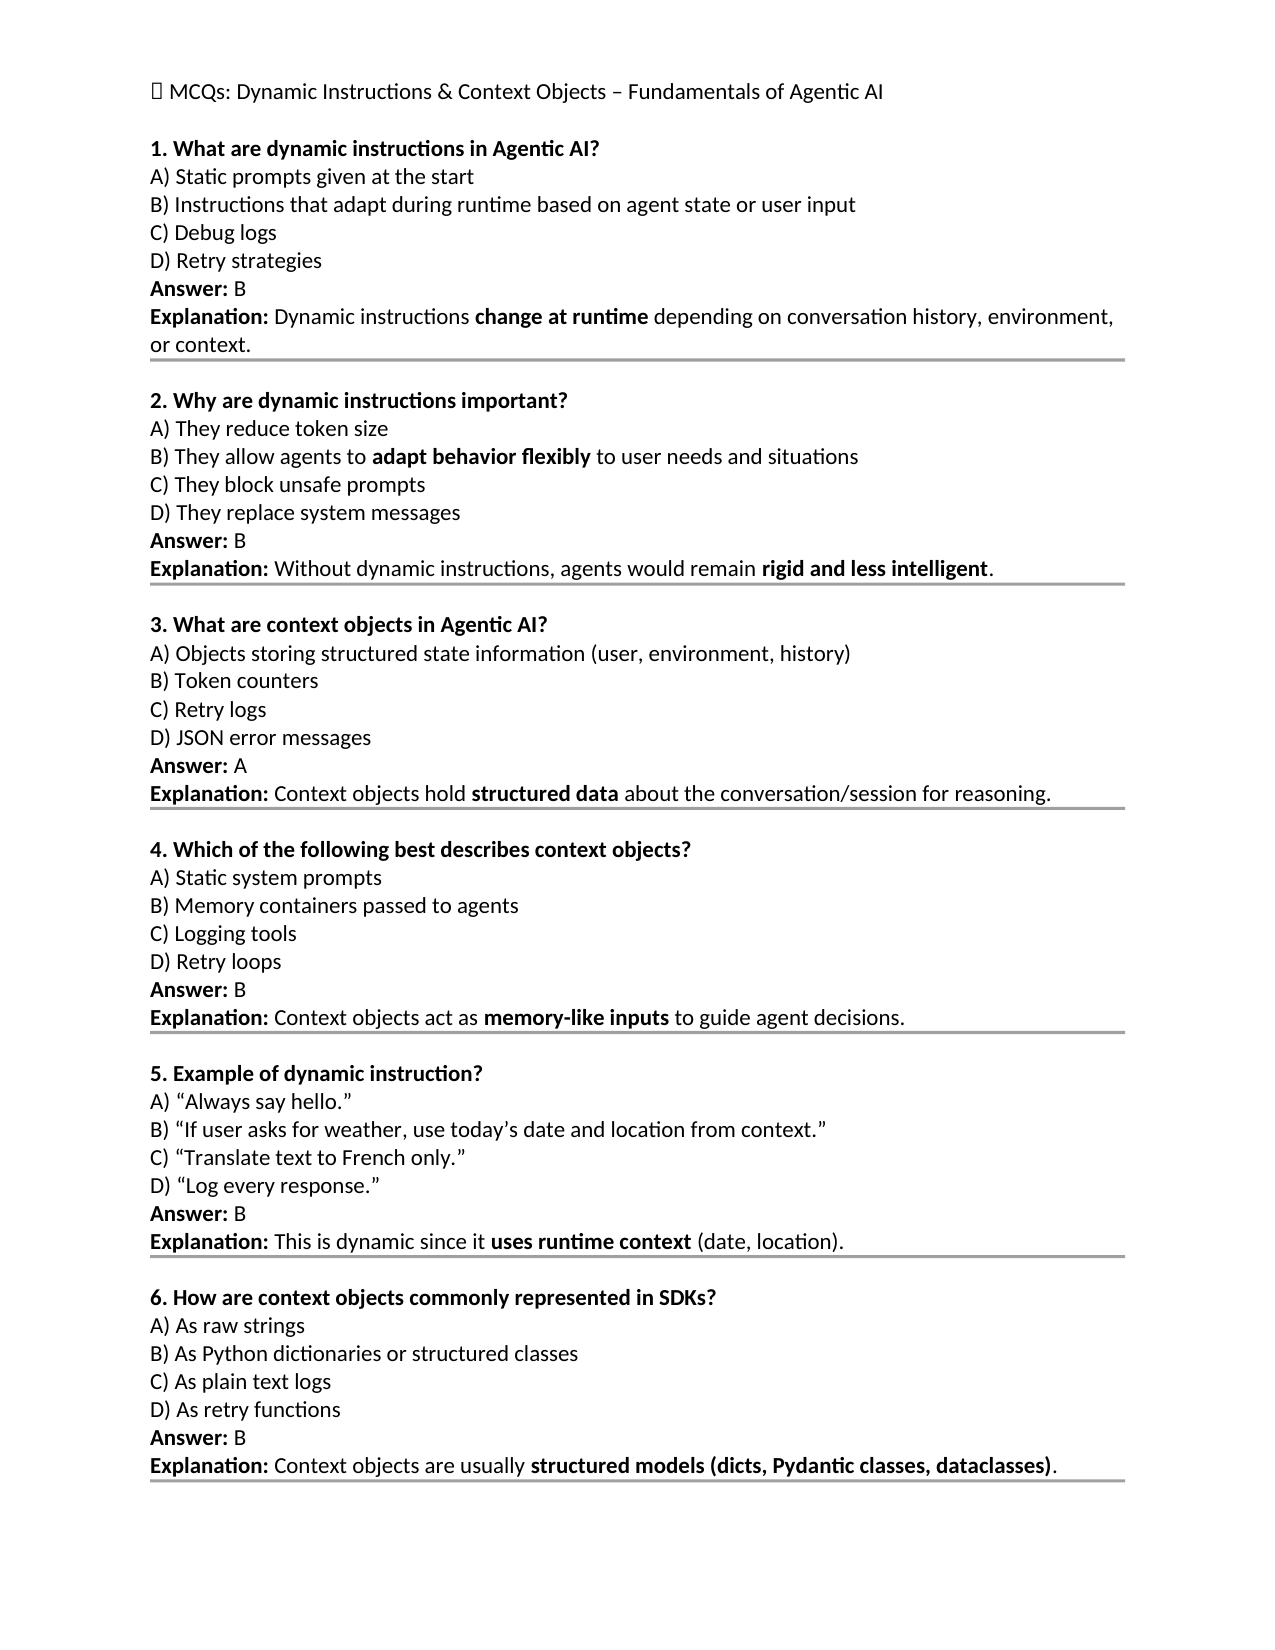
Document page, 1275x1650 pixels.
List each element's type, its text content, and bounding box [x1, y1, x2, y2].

text 2. Why are dynamic instructions important? [150, 386, 1125, 414]
text 6. How are context objects commonly represented in SDKs? [150, 1283, 1125, 1311]
text Answer: B Explanation: Without dynamic instructions, agents would remain rigid and less intelligent. [150, 527, 1125, 582]
text A) “Always say hello.” B) “If user asks for weather, use today’s date and location from context.” C) “Translate text to French only.” D) “Log every response.” [150, 1087, 1125, 1199]
text A) Objects storing structured state information (user, environment, history) B) Token counters C) Retry logs D) JSON error messages [150, 639, 1125, 751]
text Answer: B Explanation: This is dynamic since it uses runtime context (date, location). [150, 1199, 1125, 1255]
text 1. What are dynamic instructions in Agentic AI? [150, 134, 1125, 162]
text A) Static system prompts B) Memory containers passed to agents C) Logging tools D) Retry loops [150, 863, 1125, 975]
text A) They reduce token size B) They allow agents to adapt behavior flexibly to user needs and situations C) They block unsafe prompts D) They replace system messages [150, 414, 1125, 527]
text Answer: A Explanation: Context objects hold structured data about the conversation/session for reasoning. [150, 751, 1125, 806]
text Answer: B Explanation: Dynamic instructions change at runtime depending on conversation history, environment, or context. [150, 274, 1125, 358]
text 4. Which of the following best describes context objects? [150, 835, 1125, 863]
text A) As raw strings B) As Python dictionaries or structured classes C) As plain text logs D) As retry functions [150, 1311, 1125, 1423]
text Answer: B Explanation: Context objects act as memory-like inputs to guide agent decisions. [150, 975, 1125, 1030]
text Answer: B Explanation: Context objects are usually structured models (dicts, Pydantic classes, dataclasses). [150, 1423, 1125, 1479]
text 3. What are context objects in Agentic AI? [150, 611, 1125, 639]
text 5. Example of dynamic instruction? [150, 1059, 1125, 1087]
text A) Static prompts given at the start B) Instructions that adapt during runtime based on agent state or user input C) Debug logs D) Retry strategies [150, 162, 1125, 274]
text 📘 MCQs: Dynamic Instructions & Context Objects – Fundamentals of Agentic AI [150, 75, 1125, 106]
